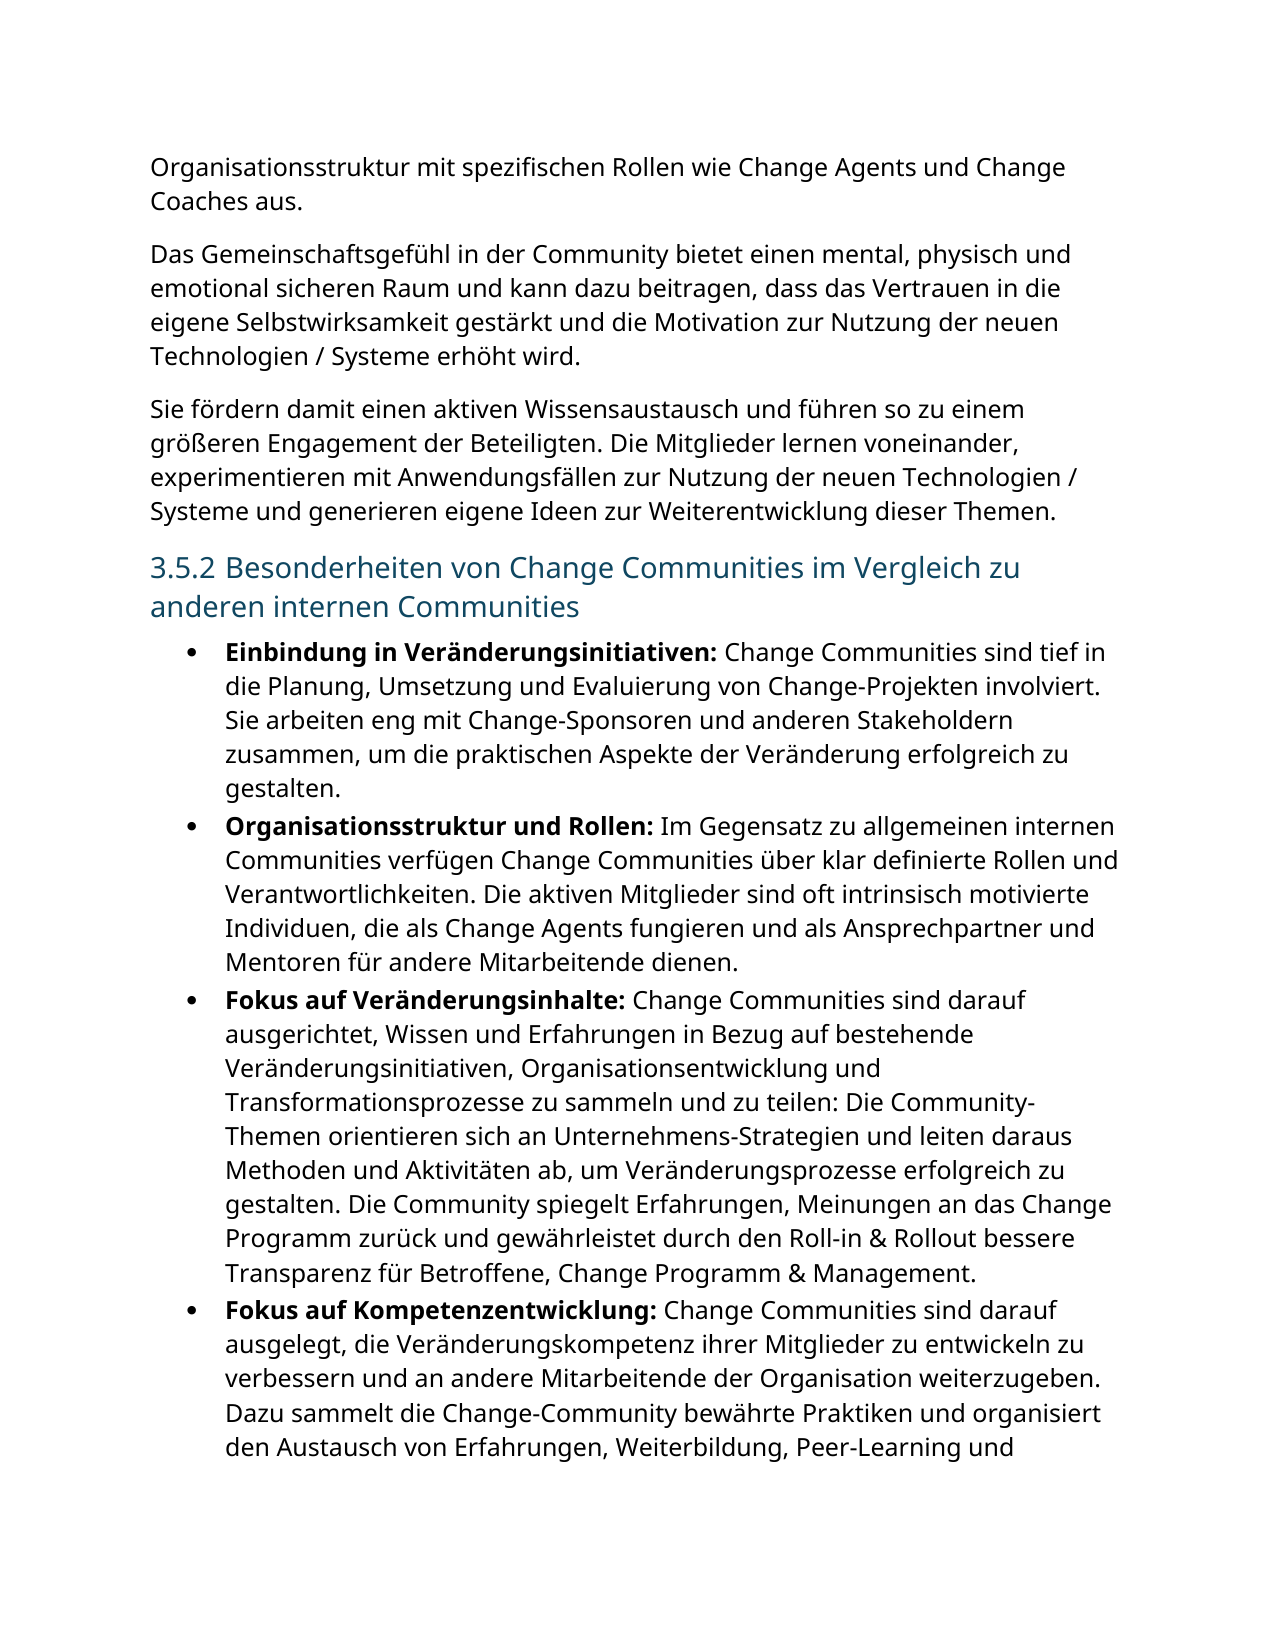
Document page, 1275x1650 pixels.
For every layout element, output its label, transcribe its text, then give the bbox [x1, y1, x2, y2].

list Organisationsstruktur und Rollen: Im Gegensatz zu allgemeinen internen Communities verfügen Change Communities über klar definierte Rollen und Verantwortlichkeiten. Die aktiven Mitglieder sind oft intrinsisch motivierte Individuen, die als Change Agents fungieren und als Ansprechpartner und Mentoren für andere Mitarbeitende dienen. [187, 809, 1125, 979]
subtitle 3.5.2 Besonderheiten von Change Communities im Vergleich zu anderen internen Communities [150, 547, 1125, 626]
text Das Gemeinschaftsgefühl in der Community bietet einen mental, physisch und emotional sicheren Raum und kann dazu beitragen, dass das Vertrauen in die eigene Selbstwirksamkeit gestärkt und die Motivation zur Nutzung der neuen Technologien / Systeme erhöht wird. [150, 237, 1125, 373]
text Sie fördern damit einen aktiven Wissensaustausch und führen so zu einem größeren Engagement der Beteiligten. Die Mitglieder lernen voneinander, experimentieren mit Anwendungsfällen zur Nutzung der neuen Technologien / Systeme und generieren eigene Ideen zur Weiterentwicklung dieser Themen. [150, 392, 1125, 528]
list Fokus auf Veränderungsinhalte: Change Communities sind darauf ausgerichtet, Wissen und Erfahrungen in Bezug auf bestehende Veränderungsinitiativen, Organisationsentwicklung und Transformationsprozesse zu sammeln und zu teilen: Die Community-Themen orientieren sich an Unternehmens-Strategien und leiten daraus Methoden und Aktivitäten ab, um Veränderungsprozesse erfolgreich zu gestalten. Die Community spiegelt Erfahrungen, Meinungen an das Change Programm zurück und gewährleistet durch den Roll-in & Rollout bessere Transparenz für Betroffene, Change Programm & Management. [187, 983, 1125, 1289]
list Einbindung in Veränderungsinitiativen: Change Communities sind tief in die Planung, Umsetzung und Evaluierung von Change-Projekten involviert. Sie arbeiten eng mit Change-Sponsoren und anderen Stakeholdern zusammen, um die praktischen Aspekte der Veränderung erfolgreich zu gestalten. [187, 634, 1125, 805]
